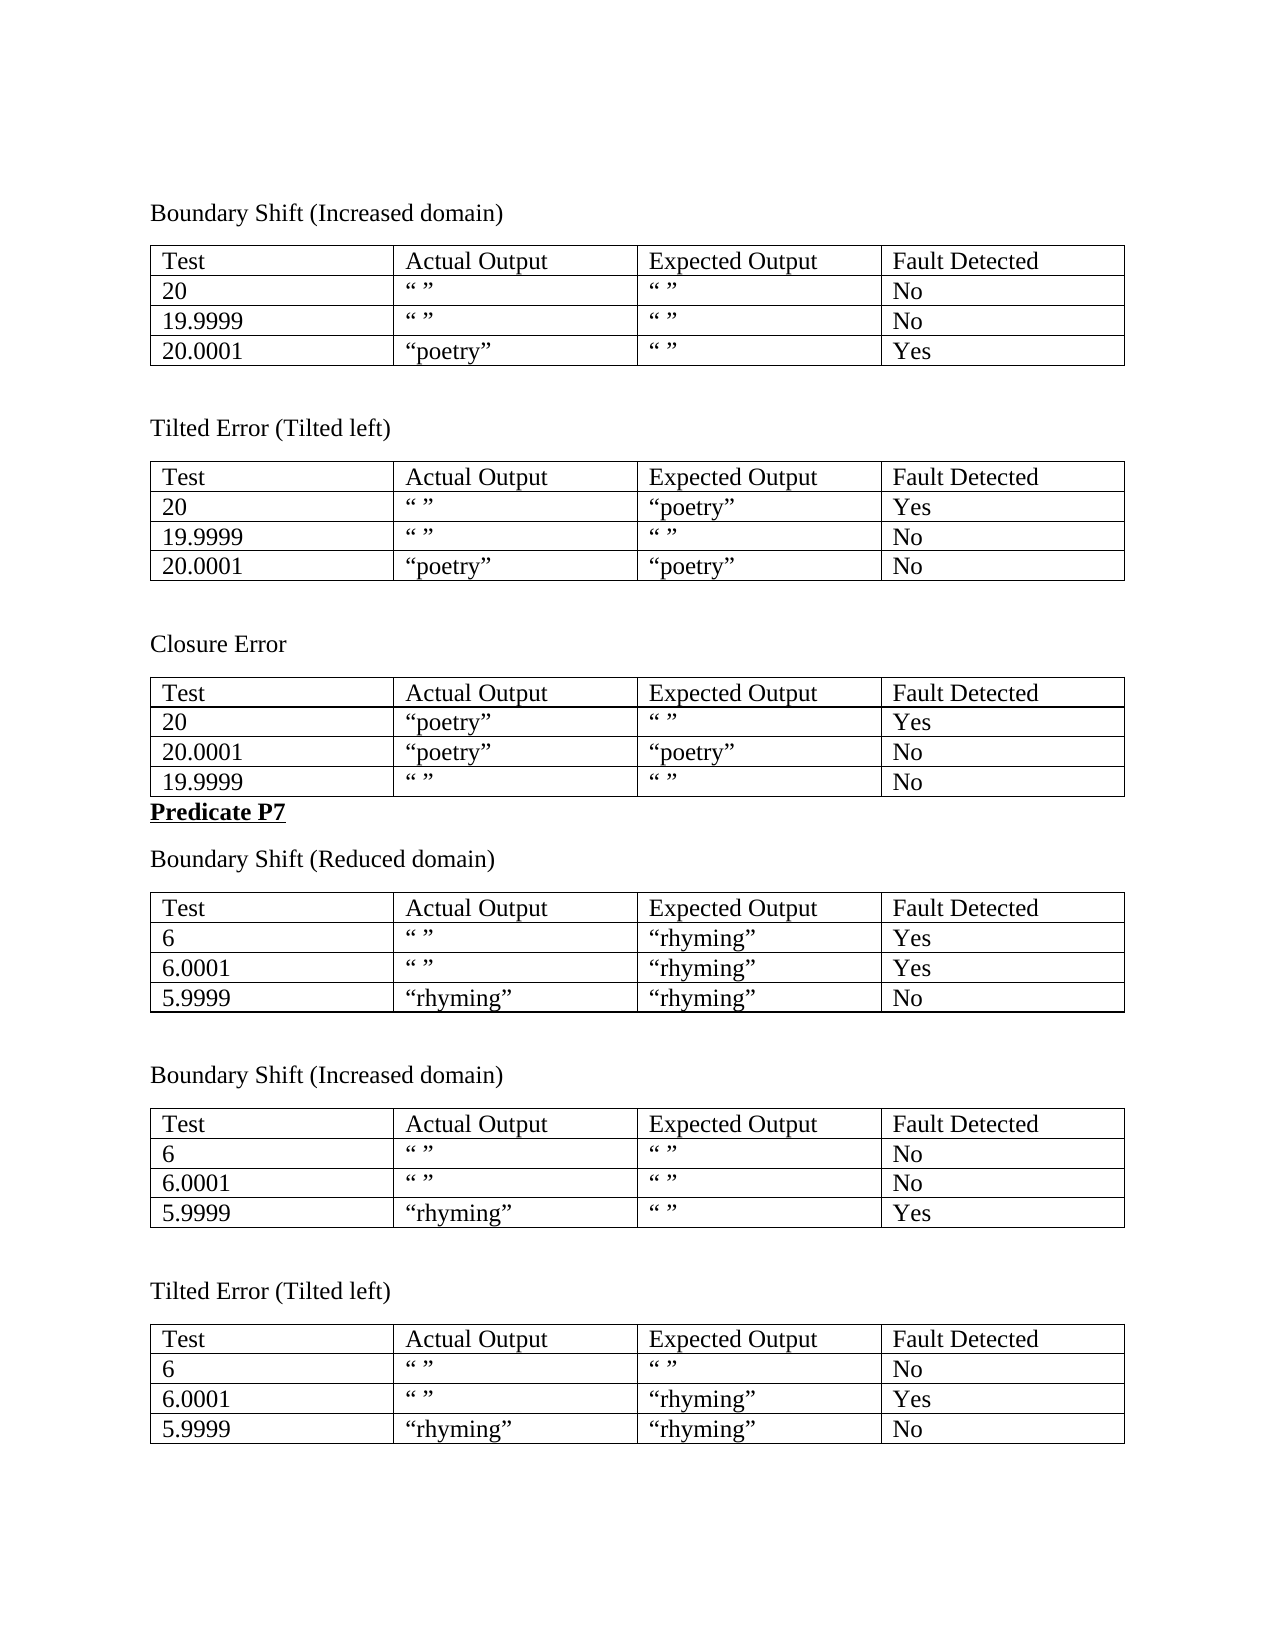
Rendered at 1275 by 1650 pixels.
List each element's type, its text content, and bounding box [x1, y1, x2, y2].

table_header Fault Detected [882, 893, 1124, 922]
table_cell “rhyming” [638, 983, 881, 1011]
table_cell 19.9999 [151, 767, 393, 796]
table_cell 20.0001 [151, 551, 393, 580]
table_cell “poetry” [394, 551, 637, 580]
table_cell Yes [882, 1384, 1124, 1413]
table_cell “ ” [394, 276, 637, 305]
table_cell “rhyming” [638, 953, 881, 982]
table_header Expected Output [638, 462, 881, 491]
table_cell 20 [151, 708, 393, 736]
table_header Expected Output [638, 246, 881, 275]
table_cell 20 [151, 276, 393, 305]
table_cell “poetry” [638, 551, 881, 580]
table_cell “ ” [394, 1139, 637, 1167]
table_header Expected Output [638, 1325, 881, 1353]
table_cell 6.0001 [151, 1384, 393, 1413]
table_header Test [151, 678, 393, 706]
table_cell “rhyming” [638, 1414, 881, 1443]
table_cell 6 [151, 1354, 393, 1383]
table_cell Yes [882, 1198, 1124, 1227]
table_header Fault Detected [882, 462, 1124, 491]
table_cell “ ” [638, 767, 881, 796]
table_header Test [151, 246, 393, 275]
table_header Test [151, 462, 393, 491]
table_header Expected Output [638, 893, 881, 922]
table_cell “ ” [394, 767, 637, 796]
table_cell “poetry” [394, 708, 637, 736]
table_cell “rhyming” [638, 923, 881, 952]
table_cell 5.9999 [151, 1198, 393, 1227]
table_cell 19.9999 [151, 306, 393, 335]
table_cell “poetry” [394, 737, 637, 766]
table_header Test [151, 1325, 393, 1353]
table_cell “ ” [638, 708, 881, 736]
table_cell 6.0001 [151, 1169, 393, 1197]
table_header Test [151, 893, 393, 922]
text Tilted Error (Tilted left) [150, 1276, 1125, 1304]
table_cell No [882, 551, 1124, 580]
table_cell “ ” [394, 306, 637, 335]
table_cell Yes [882, 953, 1124, 982]
table_header Actual Output [394, 893, 637, 922]
table_cell “ ” [394, 923, 637, 952]
table_cell 5.9999 [151, 983, 393, 1011]
table_cell No [882, 306, 1124, 335]
table_cell No [882, 276, 1124, 305]
table_cell 19.9999 [151, 522, 393, 550]
table_header Fault Detected [882, 678, 1124, 706]
table_cell Yes [882, 336, 1124, 364]
table_cell No [882, 1139, 1124, 1167]
table_cell “ ” [394, 1354, 637, 1383]
table_cell “ ” [638, 1139, 881, 1167]
text Boundary Shift (Increased domain) [150, 1060, 1125, 1089]
table_cell “ ” [638, 306, 881, 335]
table_cell 20 [151, 492, 393, 521]
table_header Expected Output [638, 1109, 881, 1138]
table_cell “rhyming” [638, 1384, 881, 1413]
table_cell “ ” [638, 1169, 881, 1197]
table_cell No [882, 522, 1124, 550]
table_cell No [882, 737, 1124, 766]
table_header Actual Output [394, 1109, 637, 1138]
table_cell 20.0001 [151, 737, 393, 766]
table_header Actual Output [394, 1325, 637, 1353]
table_header Fault Detected [882, 1109, 1124, 1138]
table_cell “ ” [638, 276, 881, 305]
table_cell “ ” [394, 1384, 637, 1413]
table_cell “ ” [638, 1198, 881, 1227]
table_cell 6.0001 [151, 953, 393, 982]
table_cell No [882, 983, 1124, 1011]
table_cell 6 [151, 1139, 393, 1167]
table_cell “poetry” [638, 737, 881, 766]
table_cell Yes [882, 923, 1124, 952]
table_cell No [882, 1414, 1124, 1443]
table_cell No [882, 1169, 1124, 1197]
text Tilted Error (Tilted left) [150, 413, 1125, 442]
table_cell “ ” [638, 336, 881, 364]
table_cell “poetry” [638, 492, 881, 521]
table_cell “rhyming” [394, 983, 637, 1011]
table_header Fault Detected [882, 246, 1124, 275]
text Predicate P7 [150, 797, 1125, 826]
text Boundary Shift (Increased domain) [150, 198, 1125, 226]
table_cell “ ” [394, 953, 637, 982]
table_cell “ ” [638, 1354, 881, 1383]
table_header Expected Output [638, 678, 881, 706]
table_cell “ ” [394, 522, 637, 550]
table_cell No [882, 767, 1124, 796]
table_header Test [151, 1109, 393, 1138]
text Boundary Shift (Reduced domain) [150, 844, 1125, 873]
table_cell No [882, 1354, 1124, 1383]
table_cell Yes [882, 492, 1124, 521]
table_cell 20.0001 [151, 336, 393, 364]
table_cell 6 [151, 923, 393, 952]
table_cell “poetry” [394, 336, 637, 364]
table_cell “rhyming” [394, 1414, 637, 1443]
text Closure Error [150, 629, 1125, 658]
table_header Actual Output [394, 678, 637, 706]
table_header Actual Output [394, 246, 637, 275]
table_cell “rhyming” [394, 1198, 637, 1227]
table_cell “ ” [394, 1169, 637, 1197]
table_header Actual Output [394, 462, 637, 491]
table_header Fault Detected [882, 1325, 1124, 1353]
table_cell “ ” [394, 492, 637, 521]
table_cell 5.9999 [151, 1414, 393, 1443]
table_cell Yes [882, 708, 1124, 736]
table_cell “ ” [638, 522, 881, 550]
